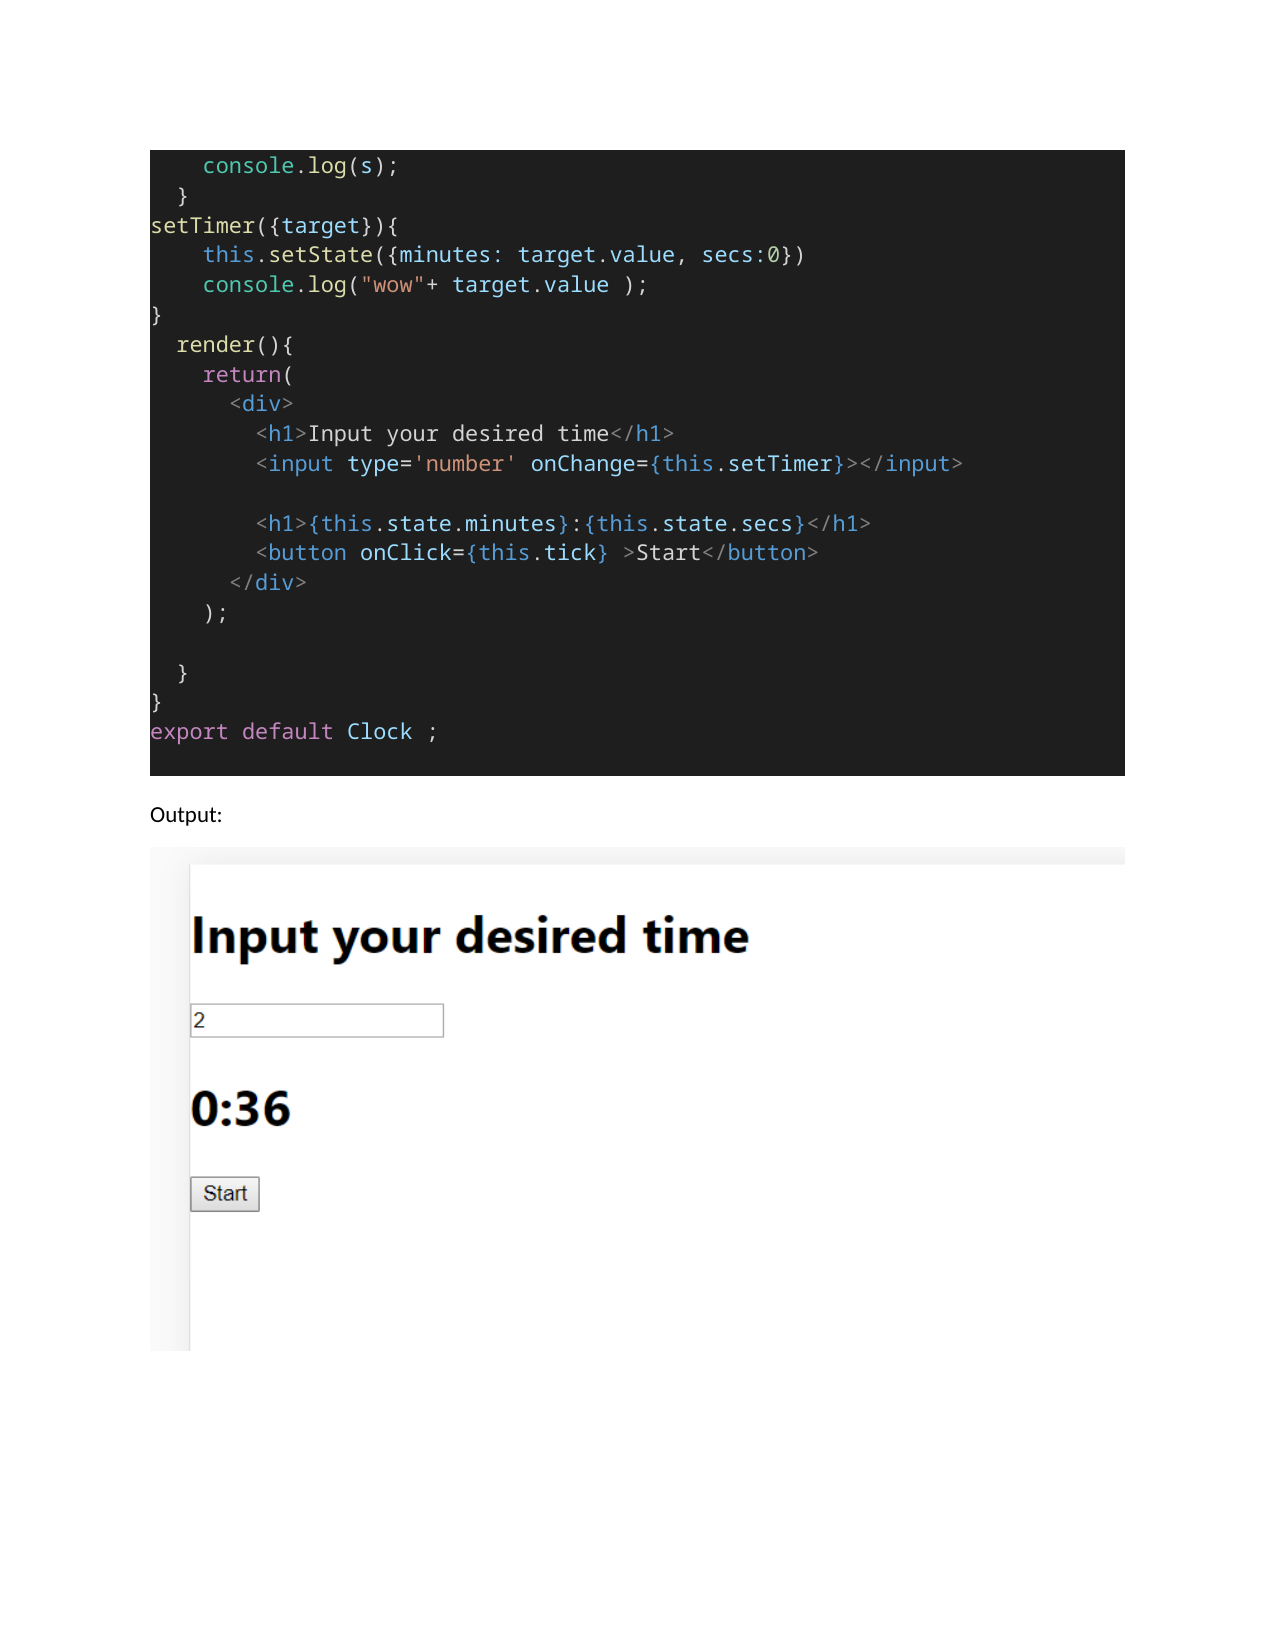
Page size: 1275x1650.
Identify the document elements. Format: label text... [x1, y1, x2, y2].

text } [150, 299, 1125, 329]
text <input type='number' onChange={this.setTimer}></input> [150, 448, 1125, 478]
text export default Clock ; [150, 716, 1125, 746]
text } [150, 686, 1125, 716]
text ); [150, 597, 1125, 627]
text <h1>Input your desired time</h1> [150, 418, 1125, 448]
text <div> [150, 388, 1125, 418]
text </div> [150, 567, 1125, 597]
text this.setState({minutes: target.value, secs:0}) [150, 239, 1125, 269]
text render(){ [150, 329, 1125, 358]
text Output: [150, 801, 1125, 829]
text <button onClick={this.tick} >Start</button> [150, 537, 1125, 567]
text return( [150, 358, 1125, 388]
text } [150, 180, 1125, 209]
text setTimer({target}){ [150, 209, 1125, 239]
text } [150, 656, 1125, 686]
text console.log("wow"+ target.value ); [150, 269, 1125, 299]
text <h1>{this.state.minutes}:{this.state.secs}</h1> [150, 507, 1125, 537]
picture [150, 847, 1125, 1351]
text console.log(s); [150, 150, 1125, 180]
